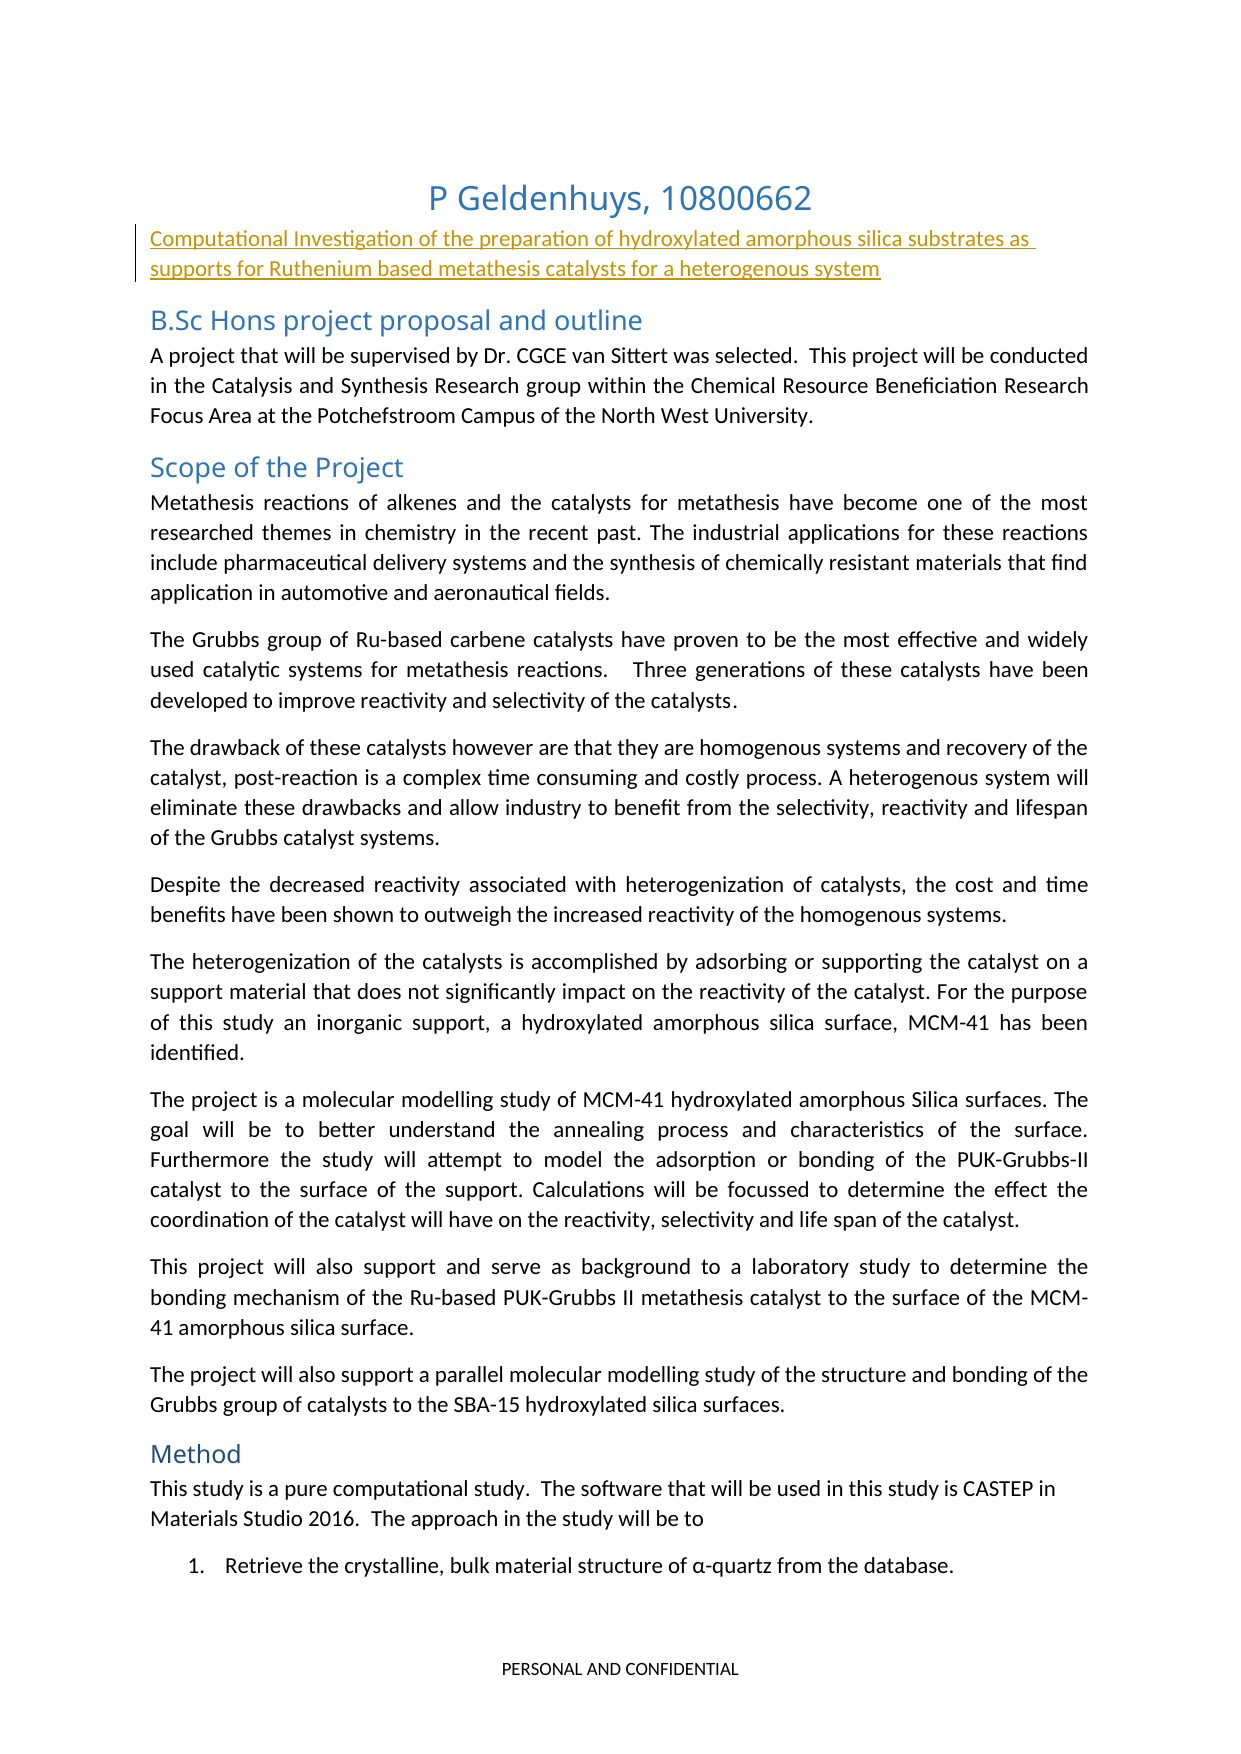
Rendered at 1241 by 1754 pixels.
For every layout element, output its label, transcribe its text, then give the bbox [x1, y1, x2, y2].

subtitle P Geldenhuys, 10800662 [150, 175, 1090, 220]
subtitle B.Sc Hons project proposal and outline [150, 301, 1090, 338]
text Despite the decreased reactivity associated with heterogenization of catalysts, the cost and time benefits have been shown to outweigh the increased reactivity of the homogenous systems. [150, 870, 1090, 928]
text The project is a molecular modelling study of MCM-41 hydroxylated amorphous Silica surfaces. The goal will be to better understand the annealing process and characteristics of the surface. Furthermore the study will attempt to model the adsorption or bonding of the PUK-Grubbs-II catalyst to the surface of the support. Calculations will be focussed to determine the effect the coordination of the catalyst will have on the reactivity, selectivity and life span of the catalyst. [150, 1085, 1090, 1234]
text The project will also support a parallel molecular modelling study of the structure and bonding of the Grubbs group of catalysts to the SBA-15 hydroxylated silica surfaces. [150, 1360, 1090, 1418]
text Metathesis reactions of alkenes and the catalysts for metathesis have become one of the most researched themes in chemistry in the recent past. The industrial applications for these reactions include pharmaceutical delivery systems and the synthesis of chemically resistant materials that find application in automotive and aeronautical fields. [150, 488, 1090, 607]
text A project that will be supervised by Dr. CGCE van Sittert was selected. This project will be conducted in the Catalysis and Synthesis Research group within the Chemical Resource Beneficiation Research Focus Area at the Potchefstroom Campus of the North West University. [150, 341, 1090, 429]
text The Grubbs group of Ru-based carbene catalysts have proven to be the most effective and widely used catalytic systems for metathesis reactions. Three generations of these catalysts have been developed to improve reactivity and selectivity of the catalysts. [150, 625, 1090, 714]
text This study is a pure computational study. The software that will be used in this study is CASTEP in Materials Studio 2016. The approach in the study will be to [150, 1474, 1090, 1532]
text The drawback of these catalysts however are that they are homogenous systems and recovery of the catalyst, post-reaction is a complex time consuming and costly process. A heterogenous system will eliminate these drawbacks and allow industry to benefit from the selectivity, reactivity and lifespan of the Grubbs catalyst systems. [150, 733, 1090, 851]
subtitle Method [150, 1437, 1090, 1471]
list Retrieve the crystalline, bulk material structure of α-quartz from the database. [187, 1551, 1090, 1579]
text The heterogenization of the catalysts is accomplished by adsorbing or supporting the catalyst on a support material that does not significantly impact on the reactivity of the catalyst. For the purpose of this study an inorganic support, a hydroxylated amorphous silica surface, MCM-41 has been identified. [150, 947, 1090, 1066]
subtitle Scope of the Project [150, 448, 1090, 485]
text This project will also support and serve as background to a laboratory study to determine the bonding mechanism of the Ru-based PUK-Grubbs II metathesis catalyst to the surface of the MCM-41 amorphous silica surface. [150, 1252, 1090, 1341]
